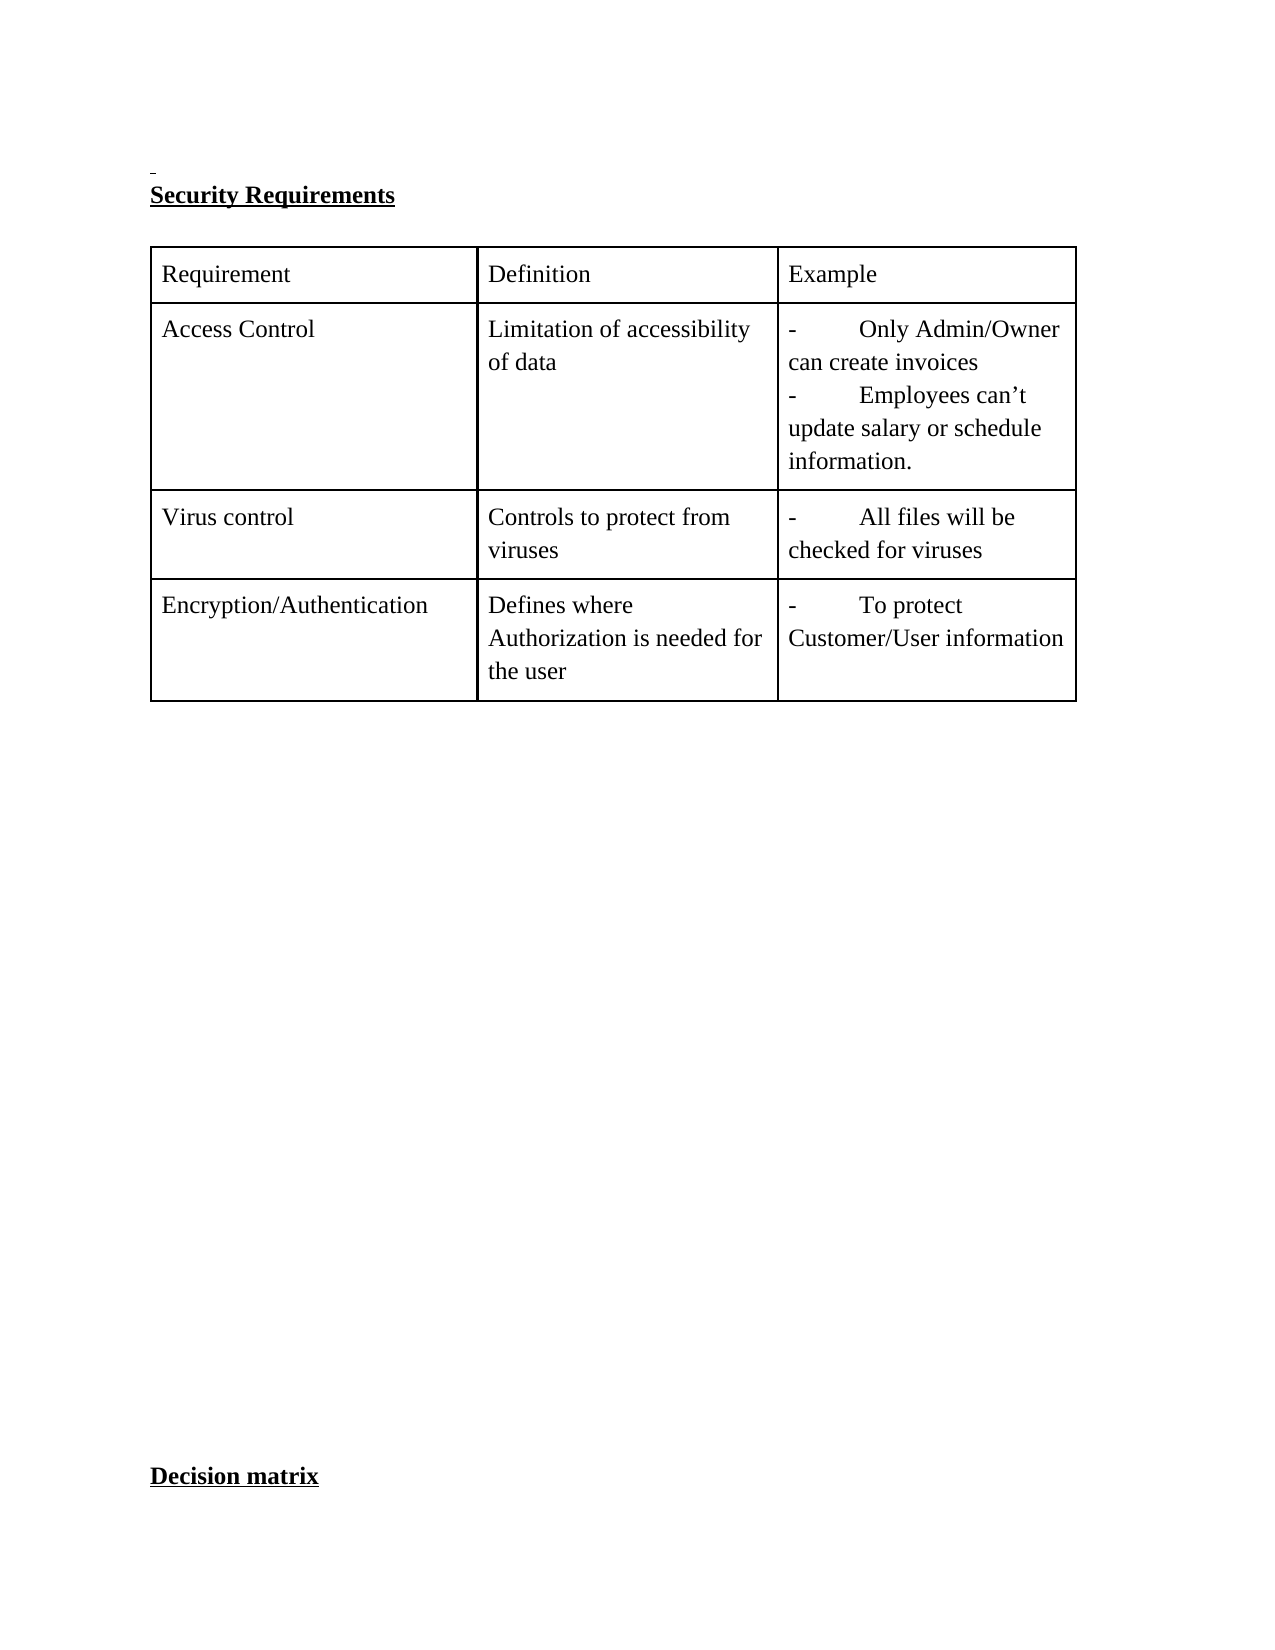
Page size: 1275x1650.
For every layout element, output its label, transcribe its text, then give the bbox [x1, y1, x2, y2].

text Decision matrix [150, 1461, 1125, 1490]
table_cell Access Control [152, 304, 476, 489]
table_cell Encryption/Authentication [152, 580, 476, 699]
table_cell - To protect Customer/User information [779, 580, 1075, 699]
table_cell - All files will be checked for viruses [779, 491, 1075, 578]
table_header Definition [479, 248, 777, 302]
table_cell Virus control [152, 491, 476, 578]
table_header Example [779, 248, 1075, 302]
table_header Requirement [152, 248, 476, 302]
table_cell Controls to protect from viruses [479, 491, 777, 578]
table_cell - Only Admin/Owner can create invoices - Employees can’t update salary or schedule information. [779, 304, 1075, 489]
table_cell Defines where Authorization is needed for the user [479, 580, 777, 699]
table_cell Limitation of accessibility of data [479, 304, 777, 489]
text Security Requirements [150, 180, 1125, 209]
